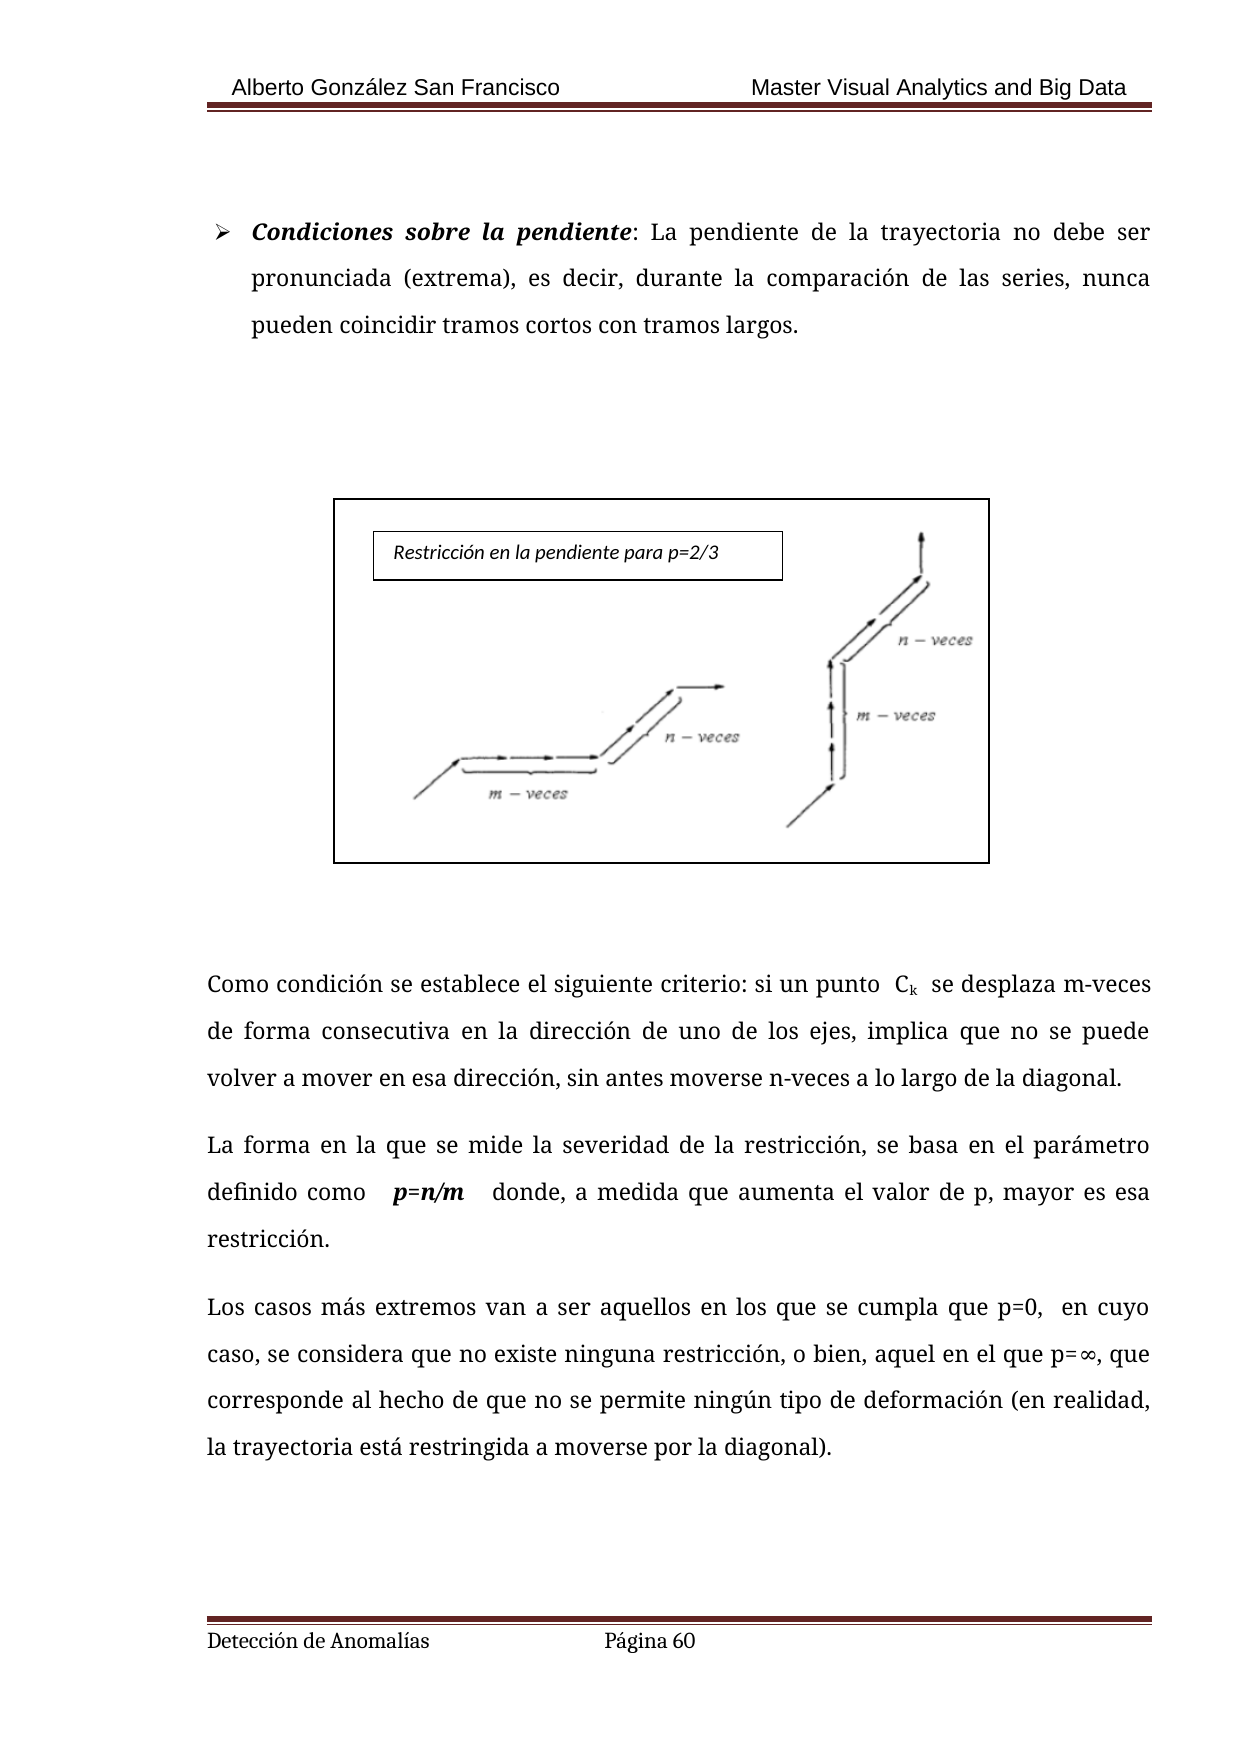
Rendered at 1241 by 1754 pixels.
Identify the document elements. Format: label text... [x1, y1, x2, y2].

picture [388, 500, 988, 840]
picture [388, 496, 1014, 840]
text La forma en la que se mide la severidad de la restricción, se basa en el parámetro definido como p=n/m donde, a medida que aumenta el valor de p, mayor es esa restricción. [207, 1129, 1152, 1254]
text Los casos más extremos van a ser aquellos en los que se cumpla que p=0, en cuyo caso, se considera que no existe ninguna restricción, o bien, aquel en el que p=∞, que corresponde al hecho de que no se permite ningún tipo de deformación (en realidad, la trayectoria está restringida a moverse por la diagonal). [207, 1291, 1152, 1462]
text Como condición se establece el siguiente criterio: si un punto Ck se desplaza m-veces de forma consecutiva en la dirección de uno de los ejes, implica que no se puede volver a mover en esa dirección, sin antes moverse n-veces a lo largo de la diagonal. [207, 968, 1152, 1093]
list Condiciones sobre la pendiente: La pendiente de la trayectoria no debe ser pronunciada (extrema), es decir, durante la comparación de las series, nunca pueden coincidir tramos cortos con tramos largos. [214, 215, 1152, 340]
